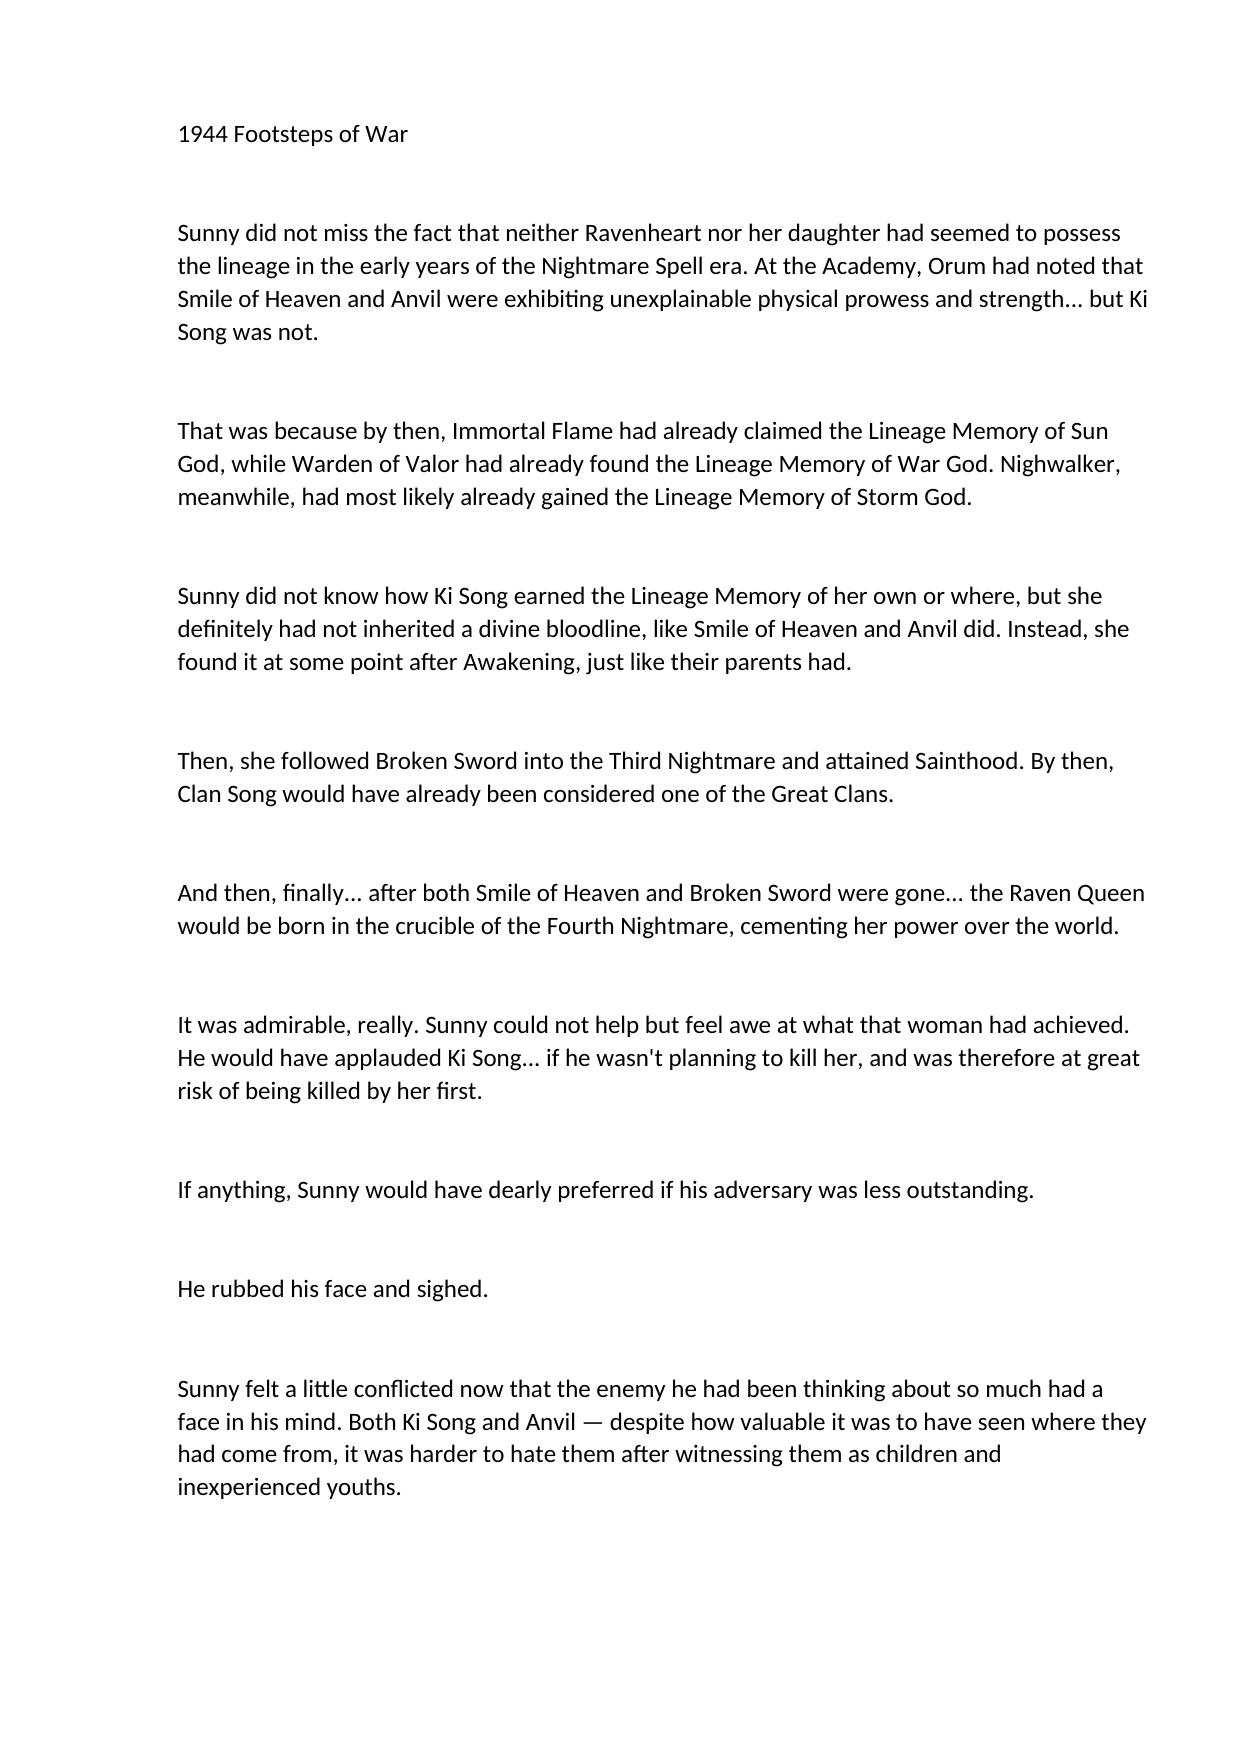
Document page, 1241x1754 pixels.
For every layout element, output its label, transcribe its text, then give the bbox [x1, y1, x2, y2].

text Sunny did not know how Ki Song earned the Lineage Memory of her own or where, but she definitely had not inherited a divine bloodline, like Smile of Heaven and Anvil did. Instead, she found it at some point after Awakening, just like their parents had. [177, 580, 1152, 677]
text That was because by then, Immortal Flame had already claimed the Lineage Memory of Sun God, while Warden of Valor had already found the Lineage Memory of War God. Nighwalker, meanwhile, had most likely already gained the Lineage Memory of Storm God. [177, 415, 1152, 512]
text Sunny felt a little conflicted now that the enemy he had been thinking about so much had a face in his mind. Both Ki Song and Anvil — despite how valuable it was to have seen where they had come from, it was harder to hate them after witnessing them as children and inexperienced youths. [177, 1373, 1152, 1502]
text Then, she followed Broken Sword into the Third Nightmare and attained Sainthood. By then, Clan Song would have already been considered one of the Great Clans. [177, 745, 1152, 809]
text 1944 Footsteps of War [177, 118, 1152, 149]
text If anything, Sunny would have dearly preferred if his adversary was less outstanding. [177, 1174, 1152, 1205]
text Sunny did not miss the fact that neither Ravenheart nor her daughter had seemed to possess the lineage in the early years of the Nightmare Spell era. At the Academy, Orum had noted that Smile of Heaven and Anvil were exhibiting unexplainable physical prowess and strength... but Ki Song was not. [177, 217, 1152, 347]
text He rubbed his face and sighed. [177, 1273, 1152, 1304]
text And then, finally... after both Smile of Heaven and Broken Sword were gone... the Raven Queen would be born in the crucible of the Fourth Nightmare, cementing her power over the world. [177, 877, 1152, 941]
text It was admirable, really. Sunny could not help but feel awe at what that woman had achieved. He would have applauded Ki Song... if he wasn't planning to kill her, and was therefore at great risk of being killed by her first. [177, 1009, 1152, 1106]
